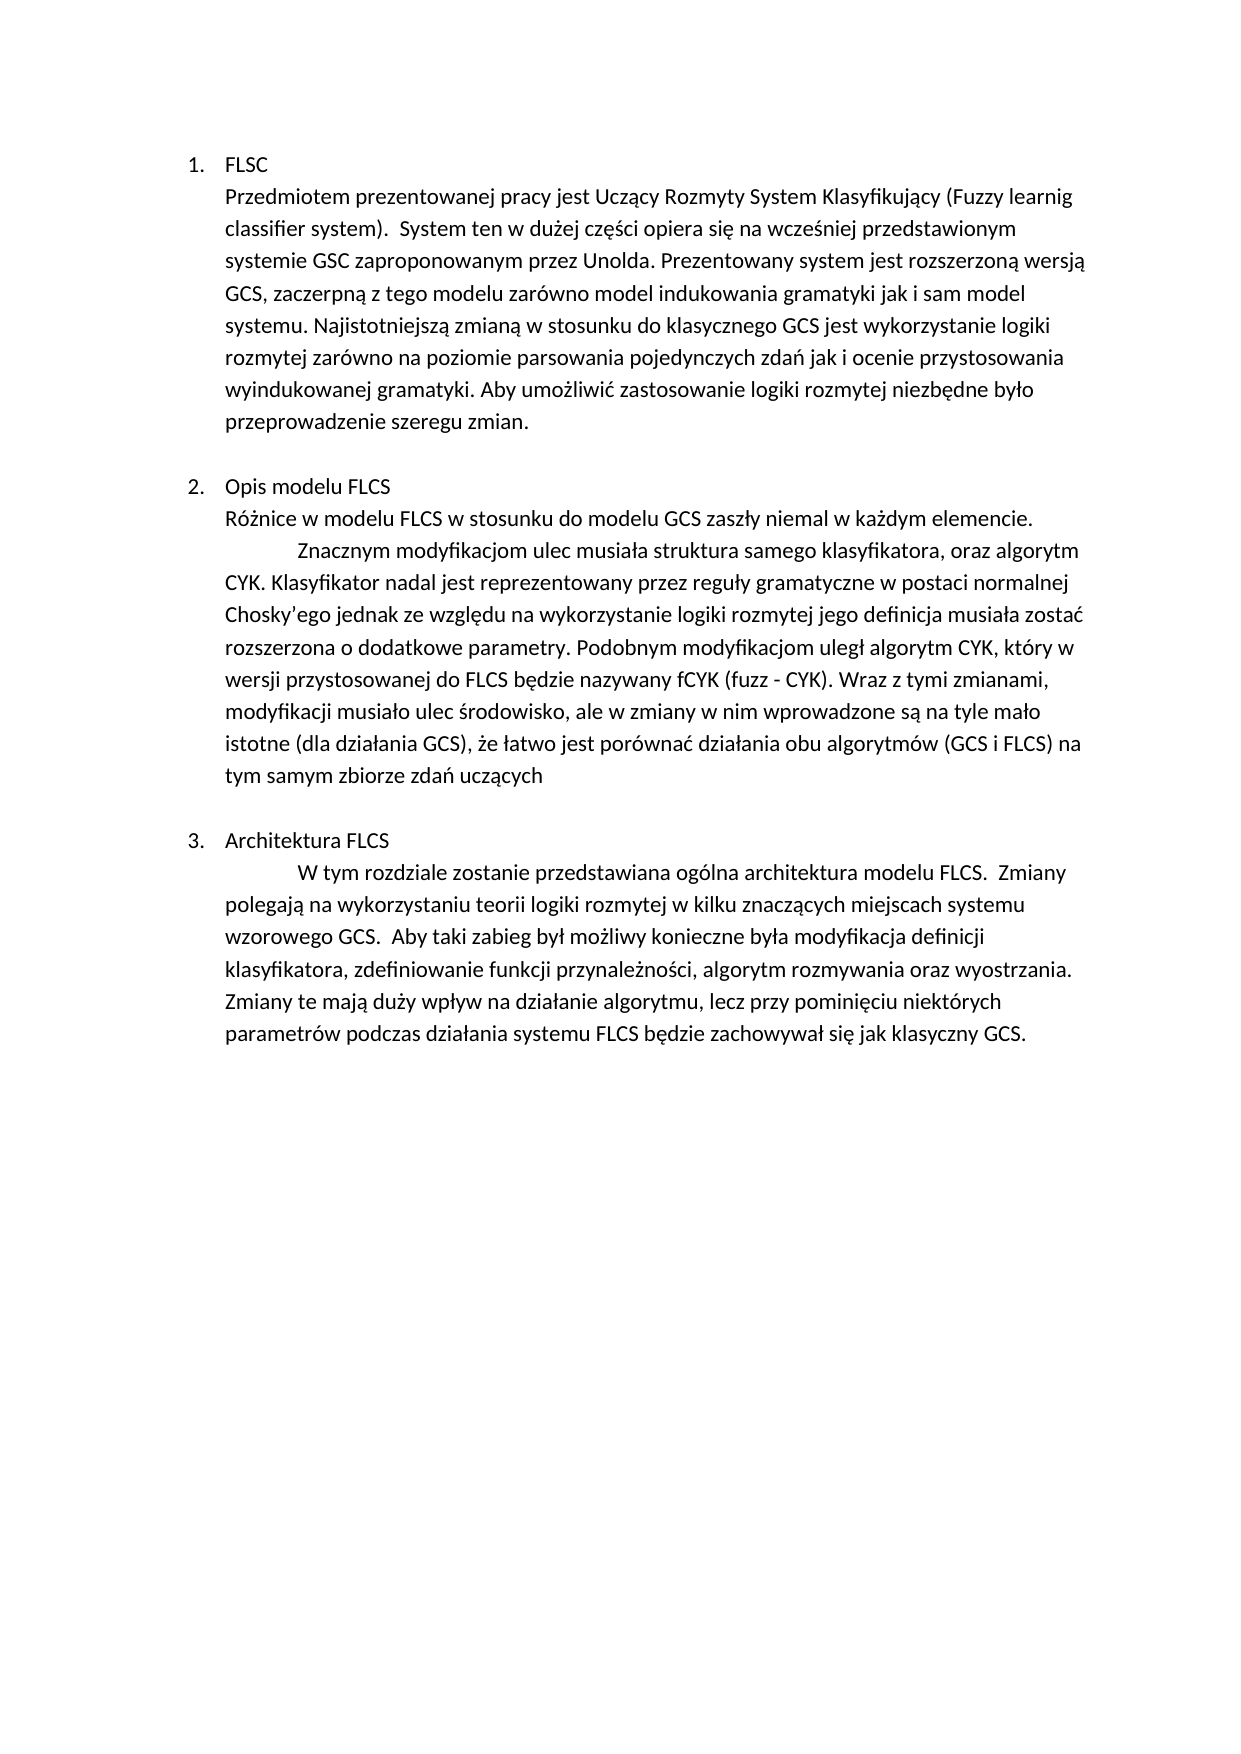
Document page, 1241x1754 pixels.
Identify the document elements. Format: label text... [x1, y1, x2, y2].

list FLSC [187, 150, 1090, 178]
list Znacznym modyfikacjom ulec musiała struktura samego klasyfikatora, oraz algorytm CYK. Klasyfikator nadal jest reprezentowany przez reguły gramatyczne w postaci normalnej Chosky’ego jednak ze względu na wykorzystanie logiki rozmytej jego definicja musiała zostać rozszerzona o dodatkowe parametry. Podobnym modyfikacjom uległ algorytm CYK, który w wersji przystosowanej do FLCS będzie nazywany fCYK (fuzz - CYK). Wraz z tymi zmianami, modyfikacji musiało ulec środowisko, ale w zmiany w nim wprowadzone są na tyle mało istotne (dla działania GCS), że łatwo jest porównać działania obu algorytmów (GCS i FLCS) na tym samym zbiorze zdań uczących [225, 536, 1090, 789]
list W tym rozdziale zostanie przedstawiana ogólna architektura modelu FLCS. Zmiany polegają na wykorzystaniu teorii logiki rozmytej w kilku znaczących miejscach systemu wzorowego GCS. Aby taki zabieg był możliwy konieczne była modyfikacja definicji klasyfikatora, zdefiniowanie funkcji przynależności, algorytm rozmywania oraz wyostrzania. Zmiany te mają duży wpływ na działanie algorytmu, lecz przy pominięciu niektórych parametrów podczas działania systemu FLCS będzie zachowywał się jak klasyczny GCS. [225, 858, 1090, 1047]
list Różnice w modelu FLCS w stosunku do modelu GCS zaszły niemal w każdym elemencie. [225, 504, 1090, 532]
list Opis modelu FLCS [187, 472, 1090, 500]
list Przedmiotem prezentowanej pracy jest Uczący Rozmyty System Klasyfikujący (Fuzzy learnig classifier system). System ten w dużej części opiera się na wcześniej przedstawionym systemie GSC zaproponowanym przez Unolda. Prezentowany system jest rozszerzoną wersją GCS, zaczerpną z tego modelu zarówno model indukowania gramatyki jak i sam model systemu. Najistotniejszą zmianą w stosunku do klasycznego GCS jest wykorzystanie logiki rozmytej zarówno na poziomie parsowania pojedynczych zdań jak i ocenie przystosowania wyindukowanej gramatyki. Aby umożliwić zastosowanie logiki rozmytej niezbędne było przeprowadzenie szeregu zmian. [225, 182, 1090, 436]
list Architektura FLCS [187, 826, 1090, 854]
